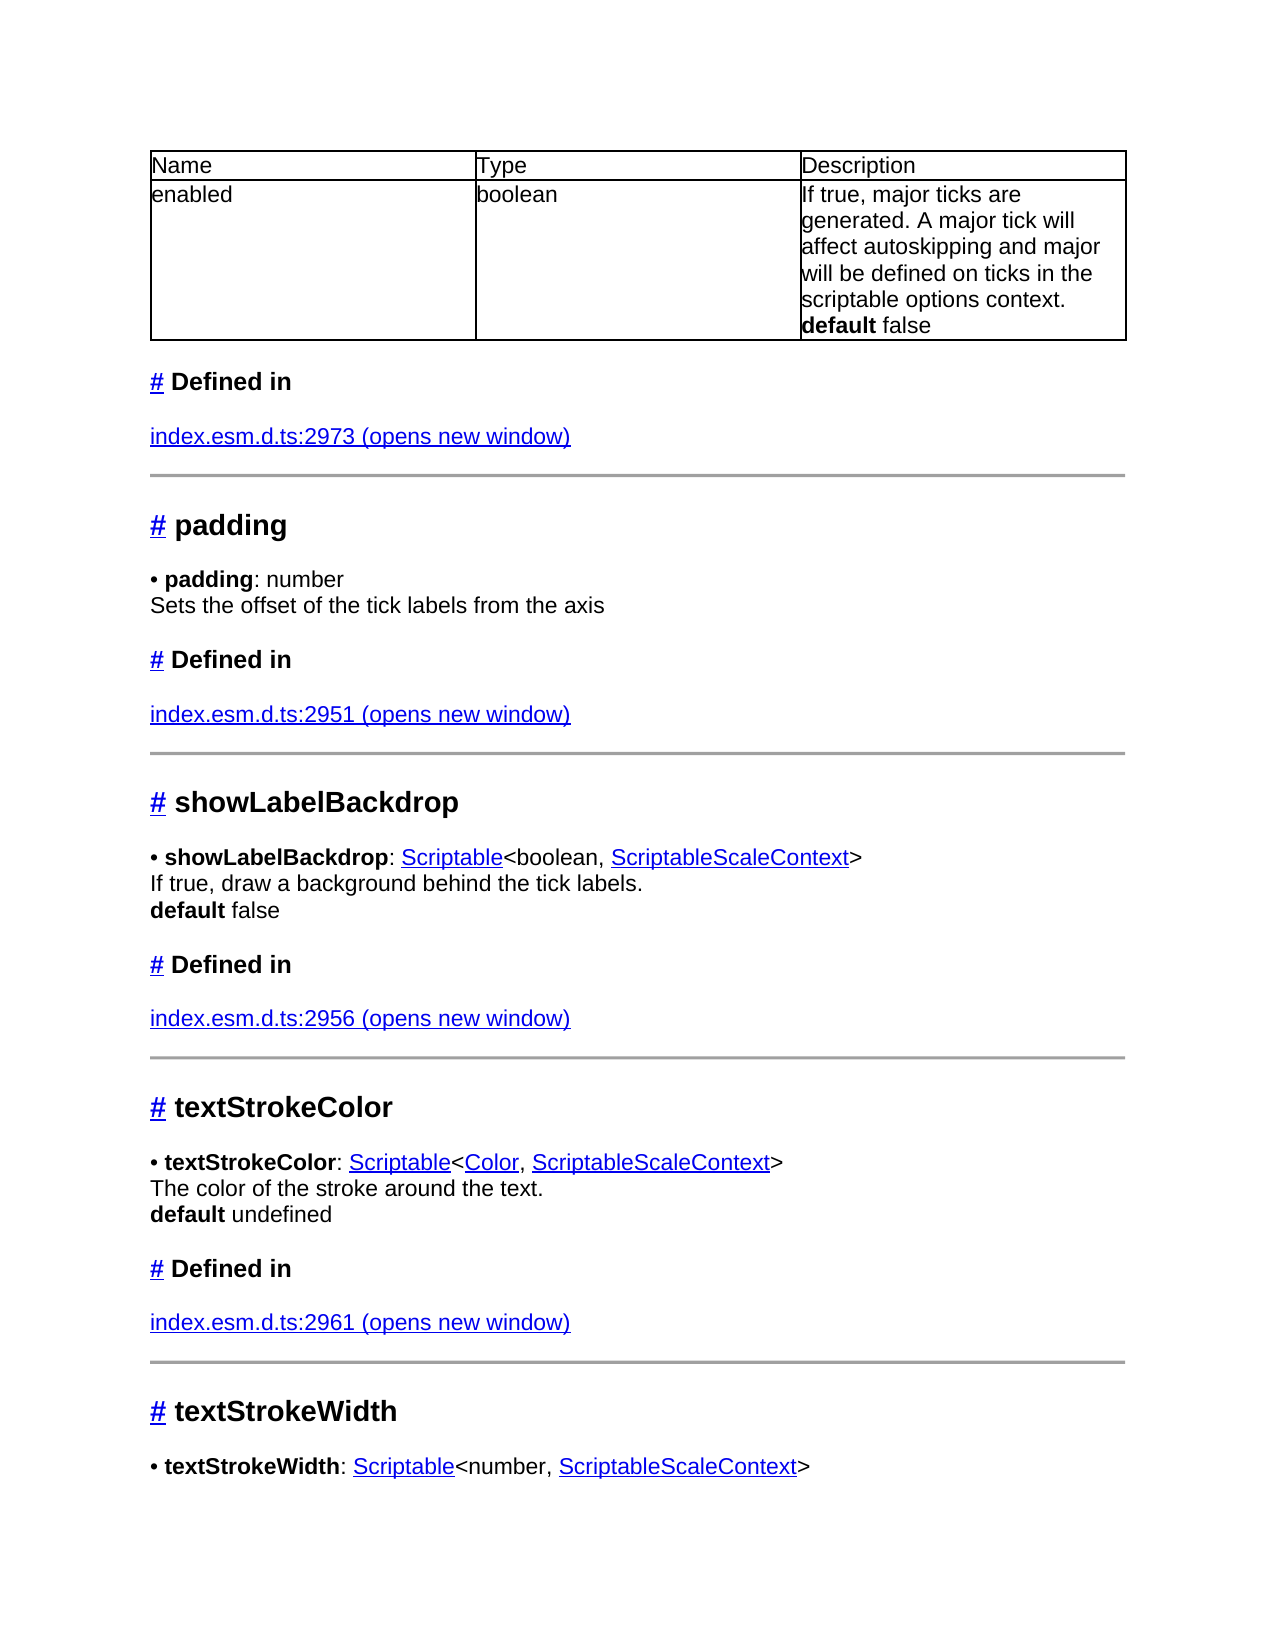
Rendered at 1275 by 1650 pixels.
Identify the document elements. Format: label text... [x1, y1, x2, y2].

text index.esm.d.ts:2956 (opens new window) [150, 1005, 1125, 1031]
table_header Type [477, 152, 800, 178]
text • textStrokeWidth: Scriptable<number, ScriptableScaleContext> [150, 1453, 1125, 1479]
text • textStrokeColor: Scriptable<Color, ScriptableScaleContext> [150, 1148, 1125, 1175]
subtitle # padding [150, 478, 1125, 541]
text If true, draw a background behind the tick labels. [150, 870, 1125, 897]
table_cell boolean [477, 181, 800, 339]
text • showLabelBackdrop: Scriptable<boolean, ScriptableScaleContext> [150, 844, 1125, 870]
text default false [150, 897, 1125, 923]
table_cell enabled [152, 181, 475, 339]
table_header Description [802, 152, 1125, 178]
text index.esm.d.ts:2951 (opens new window) [150, 701, 1125, 727]
subtitle # Defined in [150, 950, 1125, 978]
subtitle # Defined in [150, 1254, 1125, 1283]
table_cell If true, major ticks are generated. A major tick will affect autoskipping and major will be defined on ticks in the scriptable options context. default false [802, 181, 1125, 339]
subtitle # showLabelBackdrop [150, 756, 1125, 819]
table_header Name [152, 152, 475, 178]
subtitle # Defined in [150, 367, 1125, 396]
text default undefined [150, 1201, 1125, 1227]
text • padding: number [150, 566, 1125, 592]
subtitle # textStrokeColor [150, 1060, 1125, 1123]
text index.esm.d.ts:2973 (opens new window) [150, 423, 1125, 449]
text Sets the offset of the tick labels from the axis [150, 592, 1125, 619]
text index.esm.d.ts:2961 (opens new window) [150, 1309, 1125, 1336]
text The color of the stroke around the text. [150, 1175, 1125, 1201]
subtitle # Defined in [150, 645, 1125, 674]
subtitle # textStrokeWidth [150, 1364, 1125, 1428]
